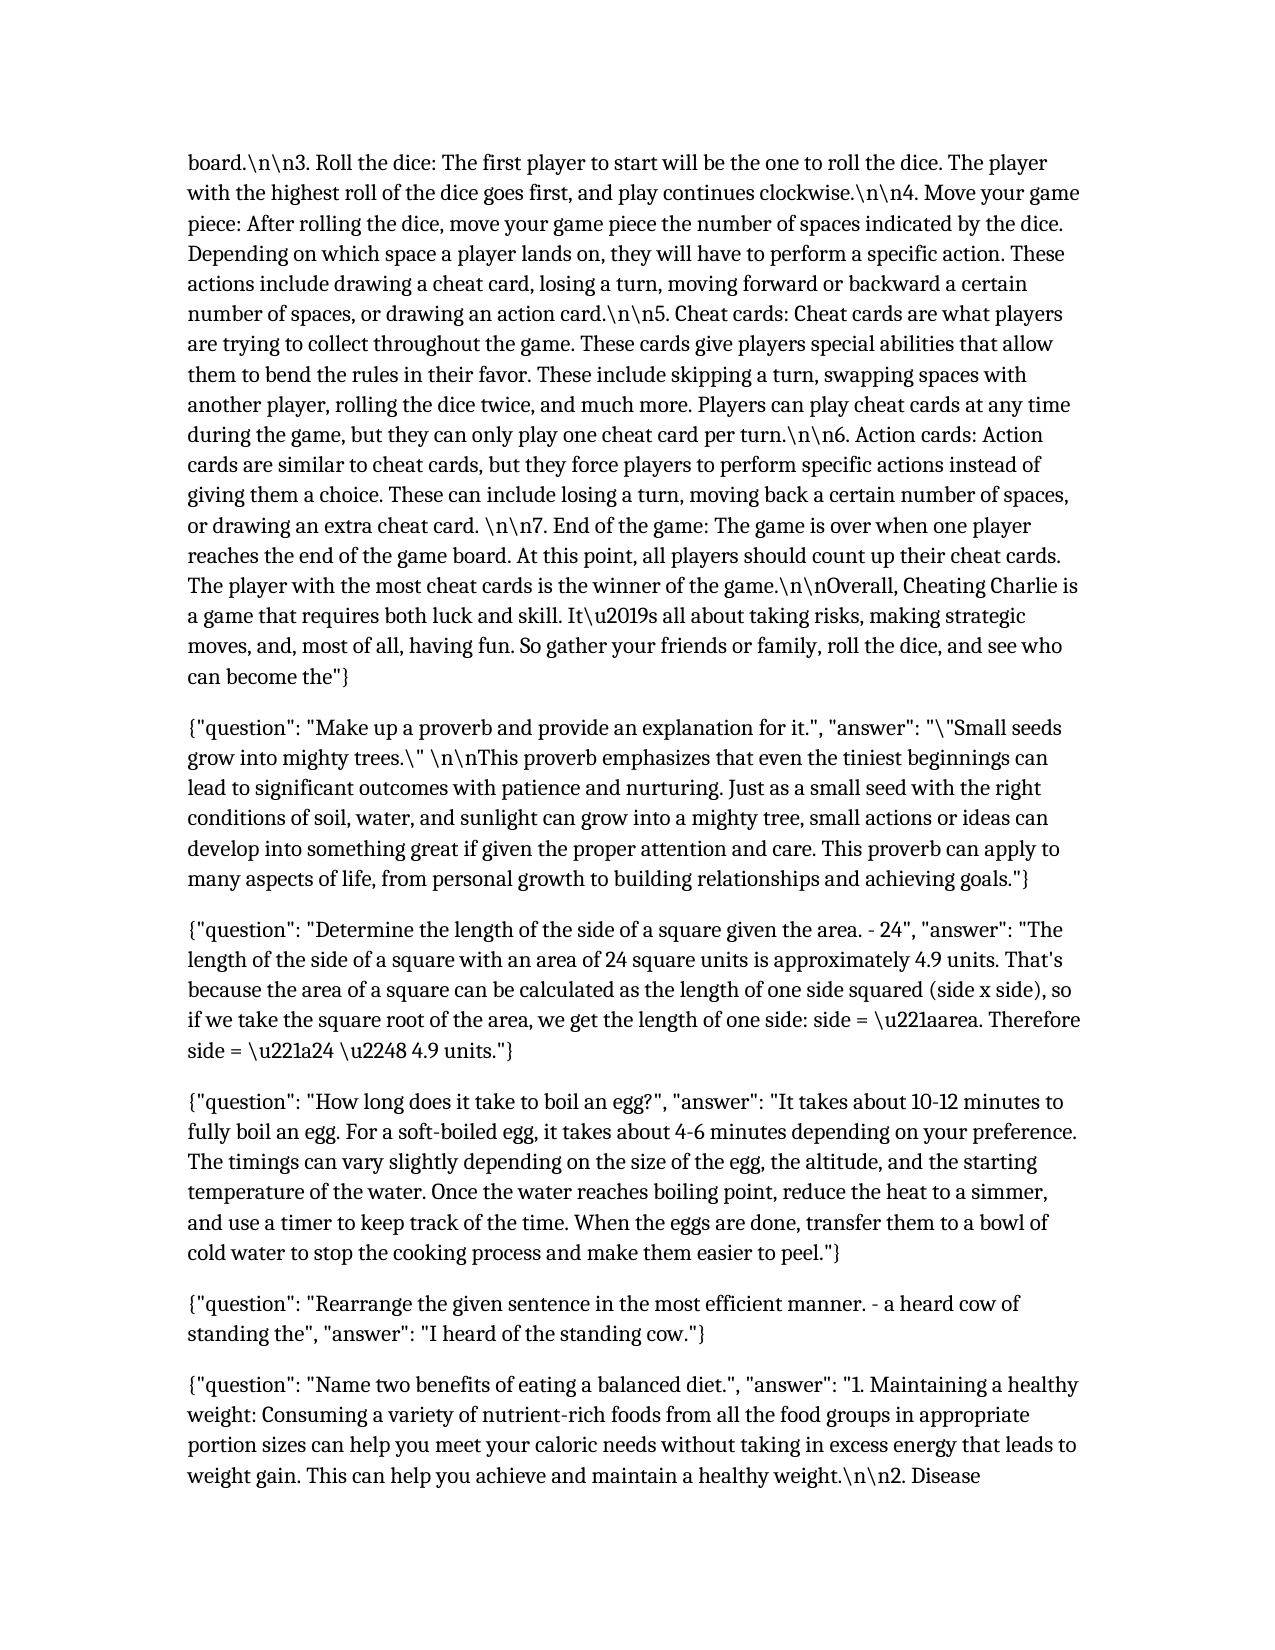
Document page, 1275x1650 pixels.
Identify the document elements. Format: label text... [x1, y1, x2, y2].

text {"question": "Make up a proverb and provide an explanation for it.", "answer": "\"Small seeds grow into mighty trees.\" \n\nThis proverb emphasizes that even the tiniest beginnings can lead to significant outcomes with patience and nurturing. Just as a small seed with the right conditions of soil, water, and sunlight can grow into a mighty tree, small actions or ideas can develop into something great if given the proper attention and care. This proverb can apply to many aspects of life, from personal growth to building relationships and achieving goals."} [187, 714, 1087, 892]
text {"question": "Determine the length of the side of a square given the area. - 24", "answer": "The length of the side of a square with an area of 24 square units is approximately 4.9 units. That's because the area of a square can be calculated as the length of one side squared (side x side), so if we take the square root of the area, we get the length of one side: side = \u221aarea. Therefore side = \u221a24 \u2248 4.9 units."} [187, 917, 1087, 1064]
text {"question": "Rearrange the given sentence in the most efficient manner. - a heard cow of standing the", "answer": "I heard of the standing cow."} [187, 1291, 1087, 1347]
text {"question": "How long does it take to boil an egg?", "answer": "It takes about 10-12 minutes to fully boil an egg. For a soft-boiled egg, it takes about 4-6 minutes depending on your preference. The timings can vary slightly depending on the size of the egg, the altitude, and the starting temperature of the water. Once the water reaches boiling point, reduce the heat to a simmer, and use a timer to keep track of the time. When the eggs are done, transfer them to a bowl of cold water to stop the cooking process and make them easier to peel."} [187, 1088, 1087, 1266]
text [187, 150, 1087, 690]
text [187, 1372, 1087, 1489]
